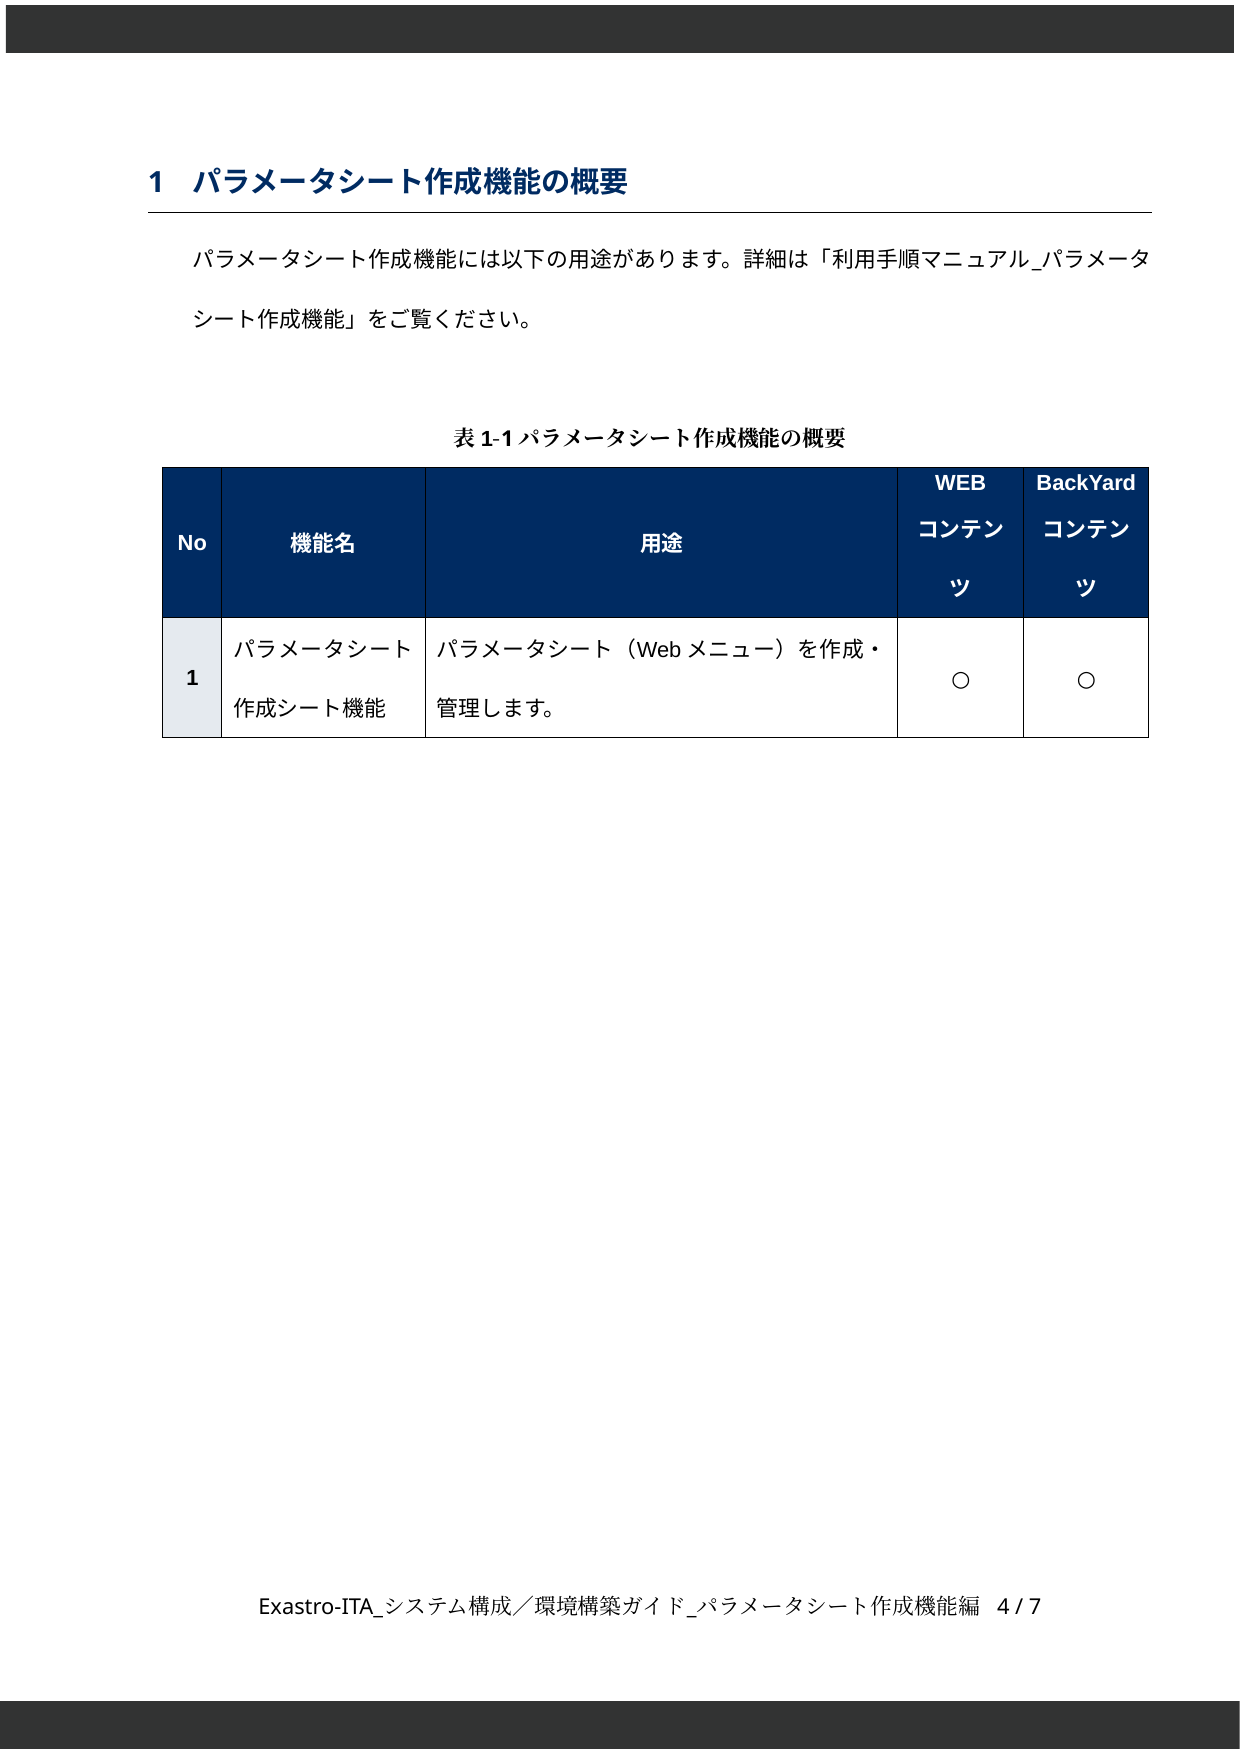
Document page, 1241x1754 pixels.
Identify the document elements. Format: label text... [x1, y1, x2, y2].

picture [0, 1701, 1240, 1749]
table_header BackYard コンテンツ [1024, 468, 1148, 617]
table_cell ○ [1024, 618, 1148, 737]
table_header 用途 [426, 468, 897, 617]
picture [5, 5, 1234, 53]
table_cell パラメータシート作成シート機能 [222, 618, 425, 737]
table_cell 1 [163, 618, 221, 737]
text パラメータシート作成機能には以下の用途があります。詳細は「利用手順マニュアル_パラメータシート作成機能」をご覧ください。 [192, 228, 1152, 348]
table_cell パラメータシート（Webメニュー）を作成・管理します。 [426, 618, 897, 737]
subtitle パラメータシート作成機能の概要 [148, 151, 1152, 212]
table_cell ○ [898, 618, 1023, 737]
text 表 1-1 パラメータシート作成機能の概要 [148, 407, 1152, 467]
table_header 機能名 [222, 468, 425, 617]
table_header No [163, 468, 221, 617]
table_header WEB コンテンツ [898, 468, 1023, 617]
